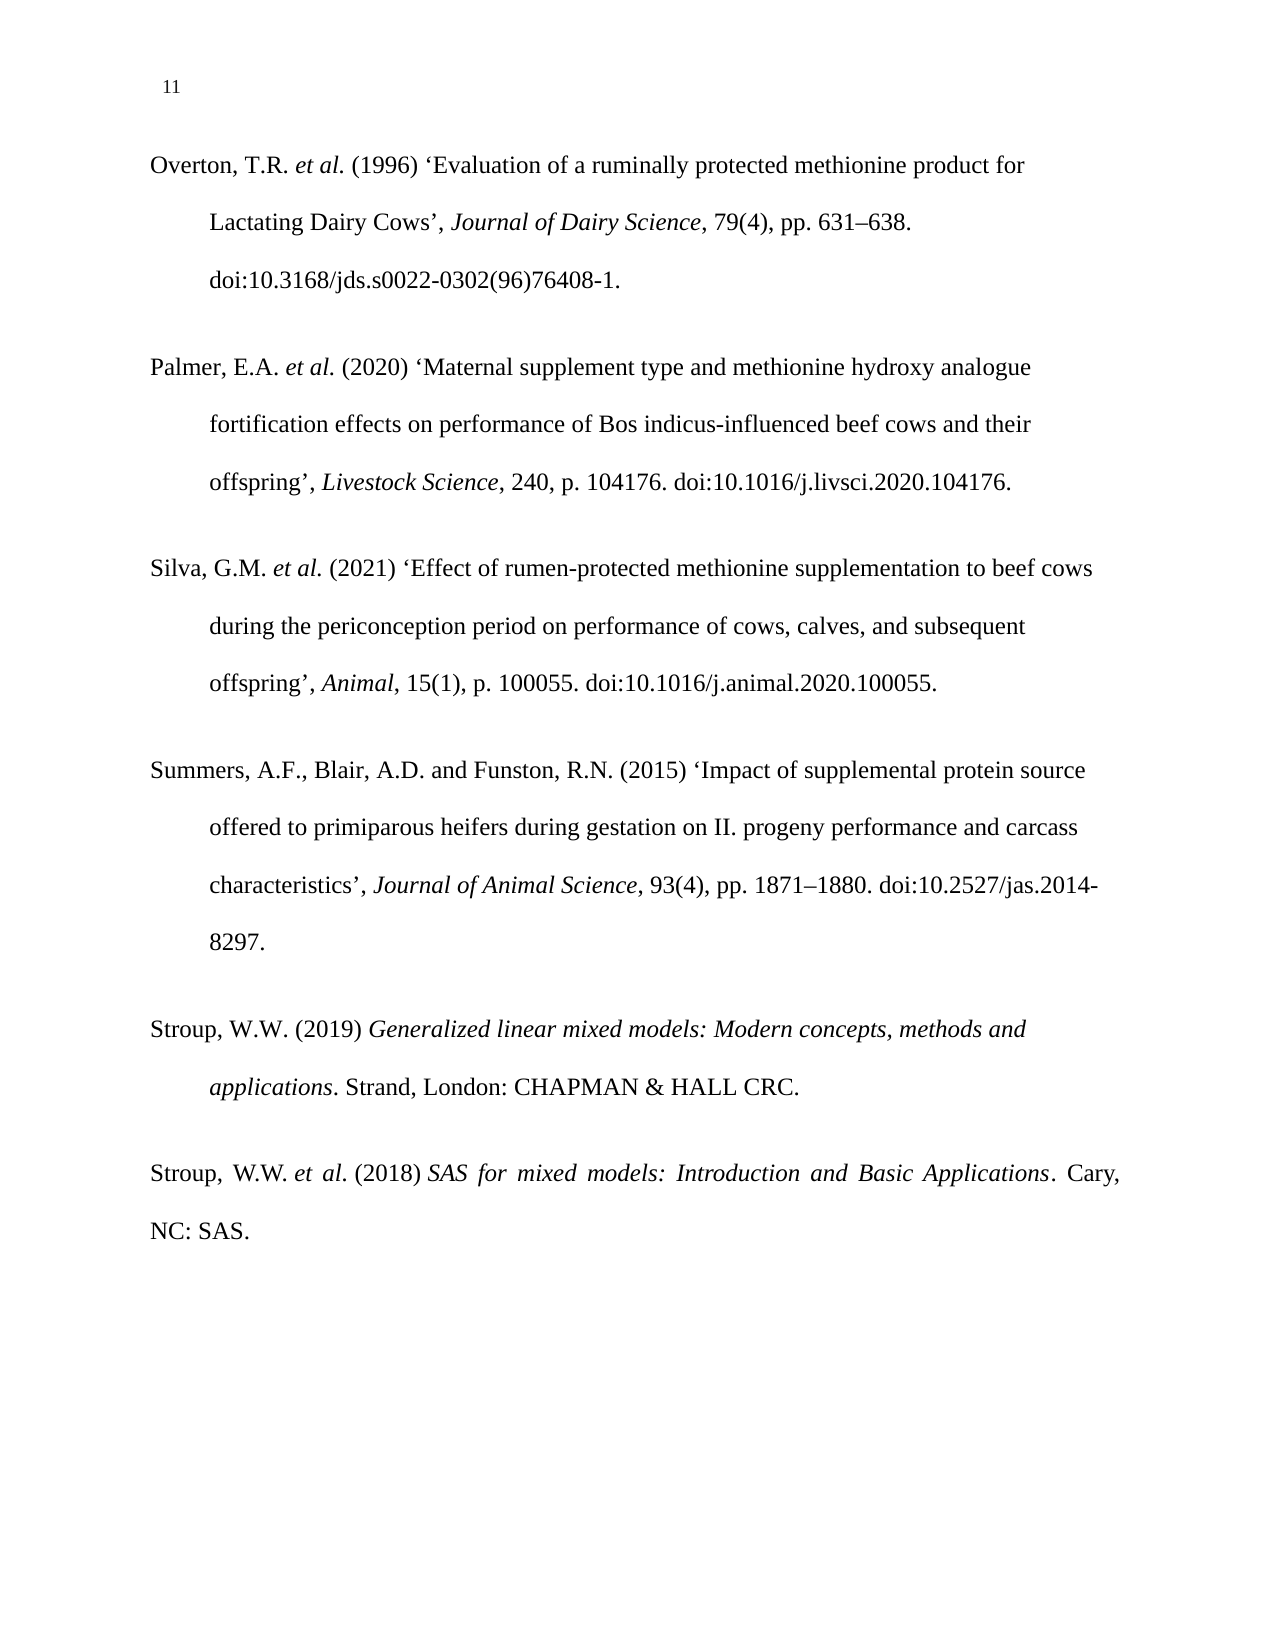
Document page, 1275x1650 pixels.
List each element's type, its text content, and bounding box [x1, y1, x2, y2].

text Palmer, E.A. et al. (2020) ‘Maternal supplement type and methionine hydroxy analogue fortification effects on performance of Bos indicus-influenced beef cows and their offspring’, Livestock Science, 240, p. 104176. doi:10.1016/j.livsci.2020.104176. [150, 352, 1125, 495]
text Overton, T.R. et al. (1996) ‘Evaluation of a ruminally protected methionine product for Lactating Dairy Cows’, Journal of Dairy Science, 79(4), pp. 631–638. doi:10.3168/jds.s0022-0302(96)76408-1. [150, 150, 1125, 294]
text Summers, A.F., Blair, A.D. and Funston, R.N. (2015) ‘Impact of supplemental protein source offered to primiparous heifers during gestation on II. progeny performance and carcass characteristics’, Journal of Animal Science, 93(4), pp. 1871–1880. doi:10.2527/jas.2014-8297. [150, 755, 1125, 956]
text Stroup, W.W. (2019) Generalized linear mixed models: Modern concepts, methods and applications. Strand, London: CHAPMAN & HALL CRC. [150, 1014, 1125, 1100]
text Stroup, W.W. et al. (2018) SAS for mixed models: Introduction and Basic Applications. Cary, NC: SAS. [150, 1158, 1120, 1244]
text Silva, G.M. et al. (2021) ‘Effect of rumen-protected methionine supplementation to beef cows during the periconception period on performance of cows, calves, and subsequent offspring’, Animal, 15(1), p. 100055. doi:10.1016/j.animal.2020.100055. [150, 553, 1125, 697]
